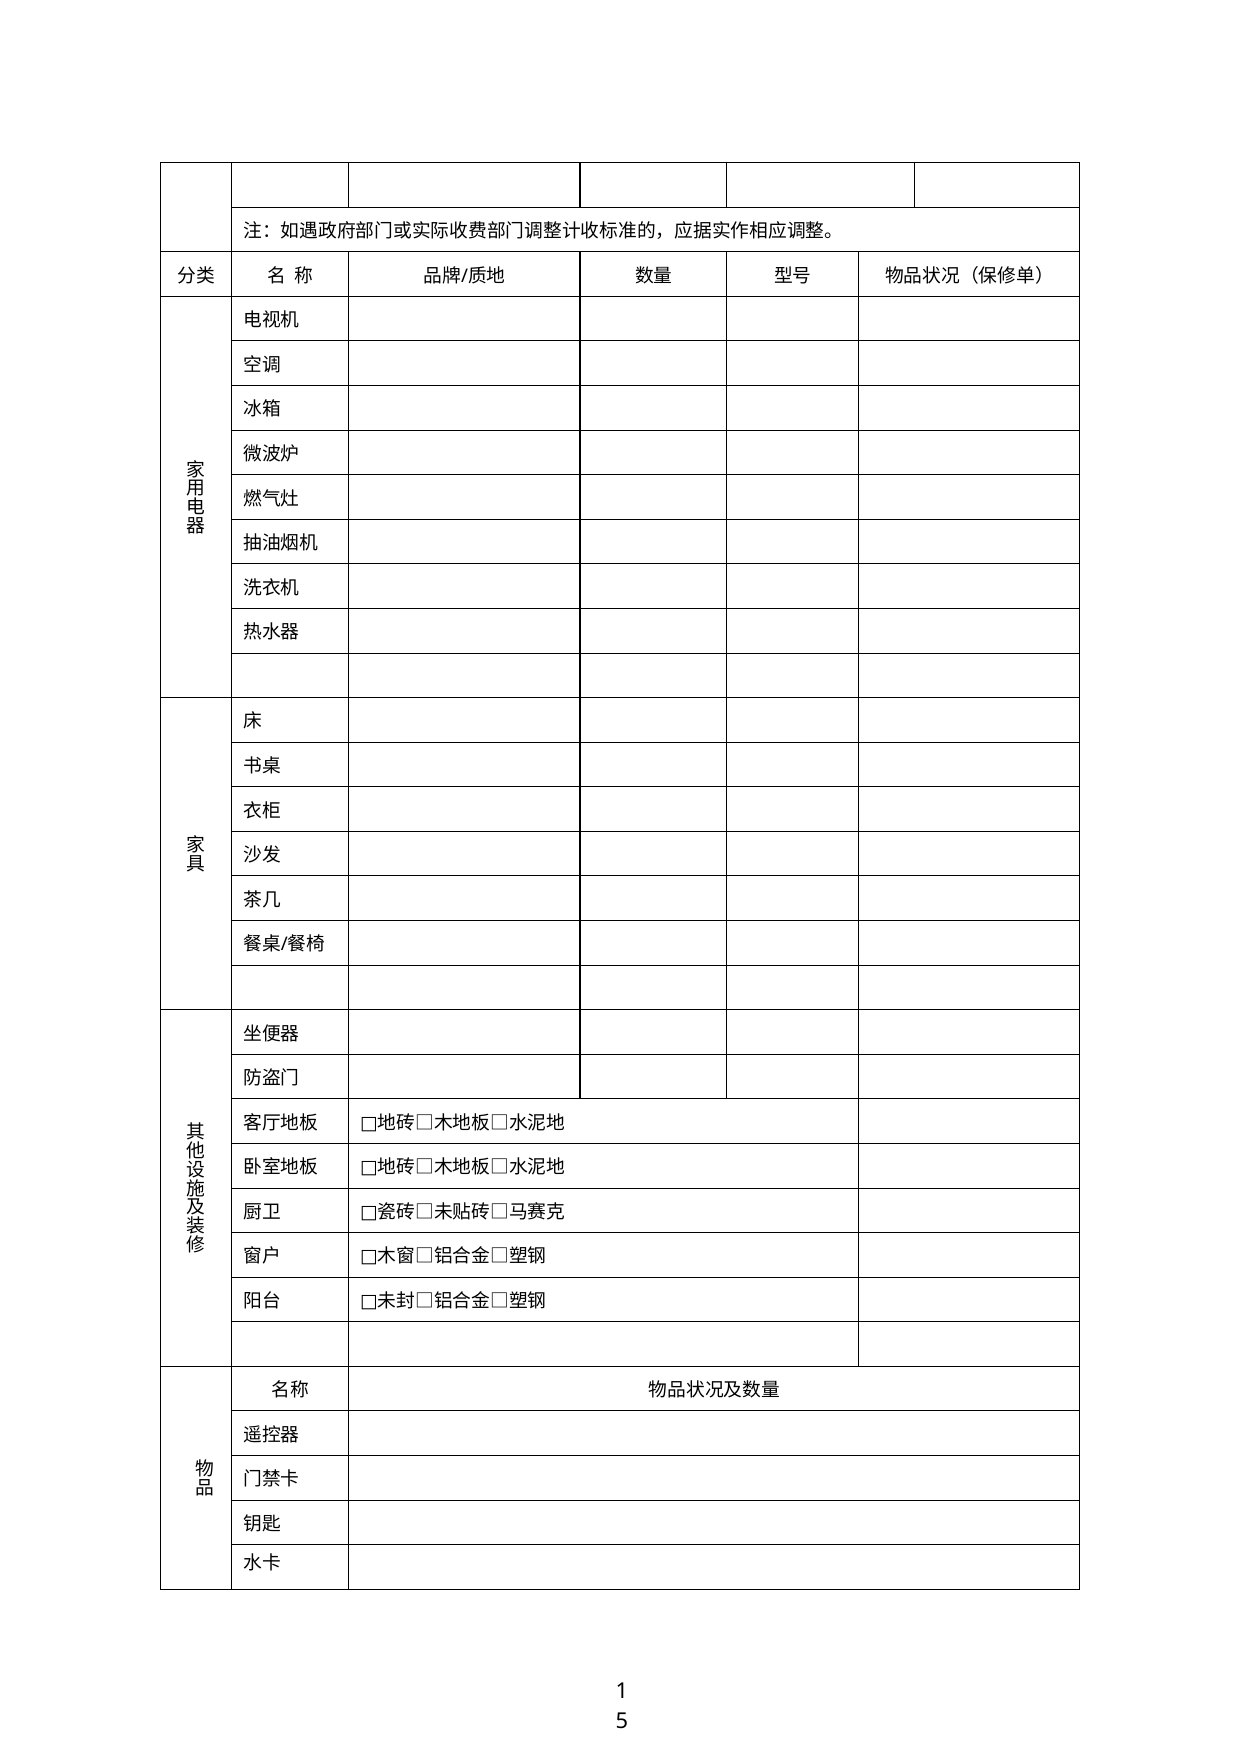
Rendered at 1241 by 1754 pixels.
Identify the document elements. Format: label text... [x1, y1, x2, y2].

table_cell □瓷砖□未贴砖□马赛克 [349, 1189, 858, 1232]
table_cell [349, 1010, 579, 1054]
table_cell [349, 431, 579, 474]
table_cell [859, 966, 1079, 1009]
table_cell [859, 743, 1079, 786]
table_cell [859, 698, 1079, 742]
table_cell 家具 [161, 698, 231, 1009]
table_cell [727, 654, 858, 697]
table_cell 门禁卡 [232, 1456, 348, 1499]
table_cell 家用电器 [161, 297, 231, 697]
table_cell [349, 609, 579, 652]
table_cell [581, 386, 726, 429]
table_cell [581, 341, 726, 385]
table_cell [349, 876, 579, 920]
table_cell 物品 [161, 1367, 231, 1589]
table_cell 卧室地板 [232, 1144, 348, 1187]
table_cell [727, 832, 858, 875]
table_cell [727, 921, 858, 964]
table_cell [581, 1055, 726, 1098]
table_cell [349, 743, 579, 786]
table_cell 微波炉 [232, 431, 348, 474]
table_cell [581, 520, 726, 563]
table_cell [859, 1322, 1079, 1366]
table_cell [581, 654, 726, 697]
table_cell 物品状况（保修单） [859, 252, 1079, 296]
table_cell 防盗门 [232, 1055, 348, 1098]
table_cell [349, 1501, 1079, 1544]
table_cell □地砖□木地板□水泥地 [349, 1099, 858, 1143]
table_cell [727, 698, 858, 742]
table_cell [349, 520, 579, 563]
table_cell [727, 876, 858, 920]
table_cell [581, 609, 726, 652]
table_cell [349, 654, 579, 697]
table_cell [859, 876, 1079, 920]
table_cell [581, 966, 726, 1009]
table_cell 注：如遇政府部门或实际收费部门调整计收标准的，应据实作相应调整。 [232, 208, 1079, 251]
table_cell [349, 1411, 1079, 1455]
table_cell [859, 787, 1079, 831]
table_cell 分类 [161, 252, 231, 296]
table_cell [727, 787, 858, 831]
table_cell [859, 297, 1079, 340]
table_cell [581, 431, 726, 474]
table_cell □未封□铝合金□塑钢 [349, 1278, 858, 1321]
table_cell [859, 1099, 1079, 1143]
table_cell 衣柜 [232, 787, 348, 831]
table_cell [859, 654, 1079, 697]
table_cell [727, 1010, 858, 1054]
table_cell 茶几 [232, 876, 348, 920]
table_cell [727, 520, 858, 563]
table_cell 品牌/质地 [349, 252, 579, 296]
table_cell [859, 1144, 1079, 1187]
table_cell [581, 743, 726, 786]
table_cell [349, 787, 579, 831]
table_cell 书桌 [232, 743, 348, 786]
table_cell [859, 609, 1079, 652]
table_cell [727, 163, 914, 207]
table_cell 空调 [232, 341, 348, 385]
table_cell 餐桌/餐椅 [232, 921, 348, 964]
table_cell [349, 341, 579, 385]
table_cell [859, 520, 1079, 563]
table_cell 物品状况及数量 [349, 1367, 1079, 1410]
table_cell □地砖□木地板□水泥地 [349, 1144, 858, 1187]
table_cell [581, 297, 726, 340]
table_cell [349, 966, 579, 1009]
table_cell [859, 341, 1079, 385]
table_cell [349, 832, 579, 875]
table_cell 坐便器 [232, 1010, 348, 1054]
table_cell [349, 1322, 858, 1366]
table_cell [349, 163, 579, 207]
table_cell [581, 876, 726, 920]
table_cell 遥控器 [232, 1411, 348, 1455]
table_cell 客厅地板 [232, 1099, 348, 1143]
table_cell [727, 431, 858, 474]
table_cell [859, 475, 1079, 519]
table_cell [859, 1055, 1079, 1098]
table_cell [727, 341, 858, 385]
table_cell [859, 431, 1079, 474]
table_cell [859, 1189, 1079, 1232]
table_cell 热水器 [232, 609, 348, 652]
table_cell [349, 386, 579, 429]
table_cell 名 称 [232, 252, 348, 296]
table_cell [349, 297, 579, 340]
table_cell [727, 564, 858, 608]
table_cell [581, 1010, 726, 1054]
table_cell [349, 1055, 579, 1098]
table_cell [349, 1545, 1079, 1589]
table_cell [349, 921, 579, 964]
table_cell 抽油烟机 [232, 520, 348, 563]
table_cell [349, 1456, 1079, 1499]
table_cell 阳台 [232, 1278, 348, 1321]
table_cell [859, 921, 1079, 964]
table_cell [859, 832, 1079, 875]
table_cell 水卡 [232, 1545, 348, 1589]
table_cell 钥匙 [232, 1501, 348, 1544]
table_cell □木窗□铝合金□塑钢 [349, 1233, 858, 1277]
table_cell [915, 163, 1079, 207]
table_cell [581, 832, 726, 875]
table_cell [859, 1010, 1079, 1054]
table_cell [727, 297, 858, 340]
table_cell [349, 564, 579, 608]
table_cell [859, 564, 1079, 608]
table_cell [232, 654, 348, 697]
table_cell 名称 [232, 1367, 348, 1410]
table_cell 冰箱 [232, 386, 348, 429]
table_cell 电视机 [232, 297, 348, 340]
table_cell [727, 743, 858, 786]
table_cell [232, 1322, 348, 1366]
table_cell 其他设施及装修 [161, 1010, 231, 1366]
table_cell [349, 698, 579, 742]
table_cell [581, 698, 726, 742]
table_cell 数量 [581, 252, 726, 296]
table_cell [581, 475, 726, 519]
table_cell [232, 163, 348, 207]
table_cell [727, 966, 858, 1009]
table_cell [581, 163, 726, 207]
table_cell [727, 475, 858, 519]
table_cell 窗户 [232, 1233, 348, 1277]
table_cell 燃气灶 [232, 475, 348, 519]
table_cell [859, 386, 1079, 429]
table_cell 洗衣机 [232, 564, 348, 608]
table_cell [581, 787, 726, 831]
table_cell [232, 966, 348, 1009]
table_cell 沙发 [232, 832, 348, 875]
table_cell 型号 [727, 252, 858, 296]
table_cell 床 [232, 698, 348, 742]
table_cell 厨卫 [232, 1189, 348, 1232]
table_cell [859, 1233, 1079, 1277]
table_cell [727, 1055, 858, 1098]
table_cell [859, 1278, 1079, 1321]
table_cell [727, 386, 858, 429]
table_cell [349, 475, 579, 519]
table_cell [581, 921, 726, 964]
table_cell [581, 564, 726, 608]
table_cell [727, 609, 858, 652]
